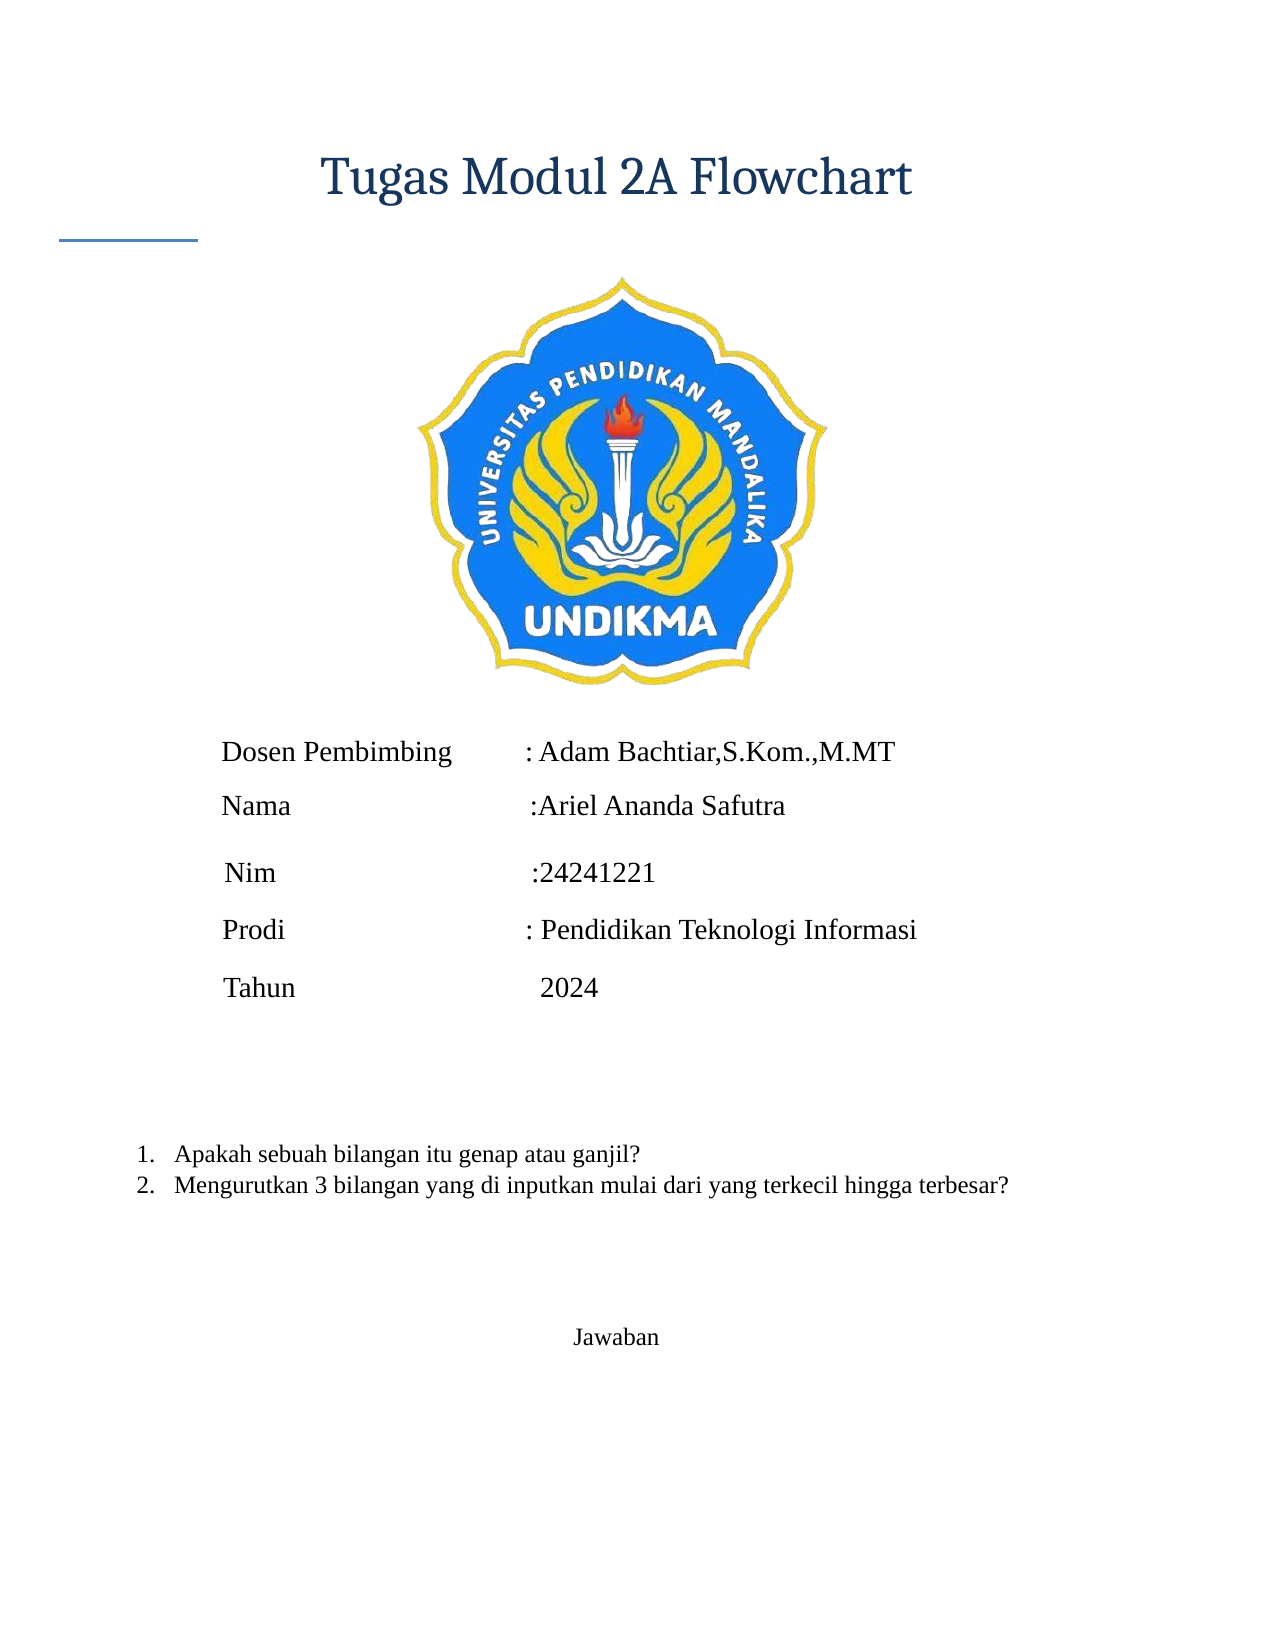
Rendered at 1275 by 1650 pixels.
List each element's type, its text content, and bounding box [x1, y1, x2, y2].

picture [416, 276, 828, 685]
list Mengurutkan 3 bilangan yang di inputkan mulai dari yang terkecil hingga terbesar? [136, 1170, 1118, 1199]
list Apakah sebuah bilangan itu genap atau ganjil? [136, 1139, 1118, 1168]
text Nim :24241221 [224, 855, 1141, 888]
text Dosen Pembimbing : Adam Bachtiar,S.Kom.,M.MT [48, 734, 1141, 768]
text Tugas Modul 2A Flowchart [320, 146, 1141, 208]
text Nama :Ariel Ananda Safutra [48, 788, 1141, 822]
text Prodi : Pendidikan Teknologi Informasi [48, 912, 1141, 946]
text Jawaban [48, 1322, 1140, 1351]
text Tahun 2024 [48, 970, 1141, 1003]
